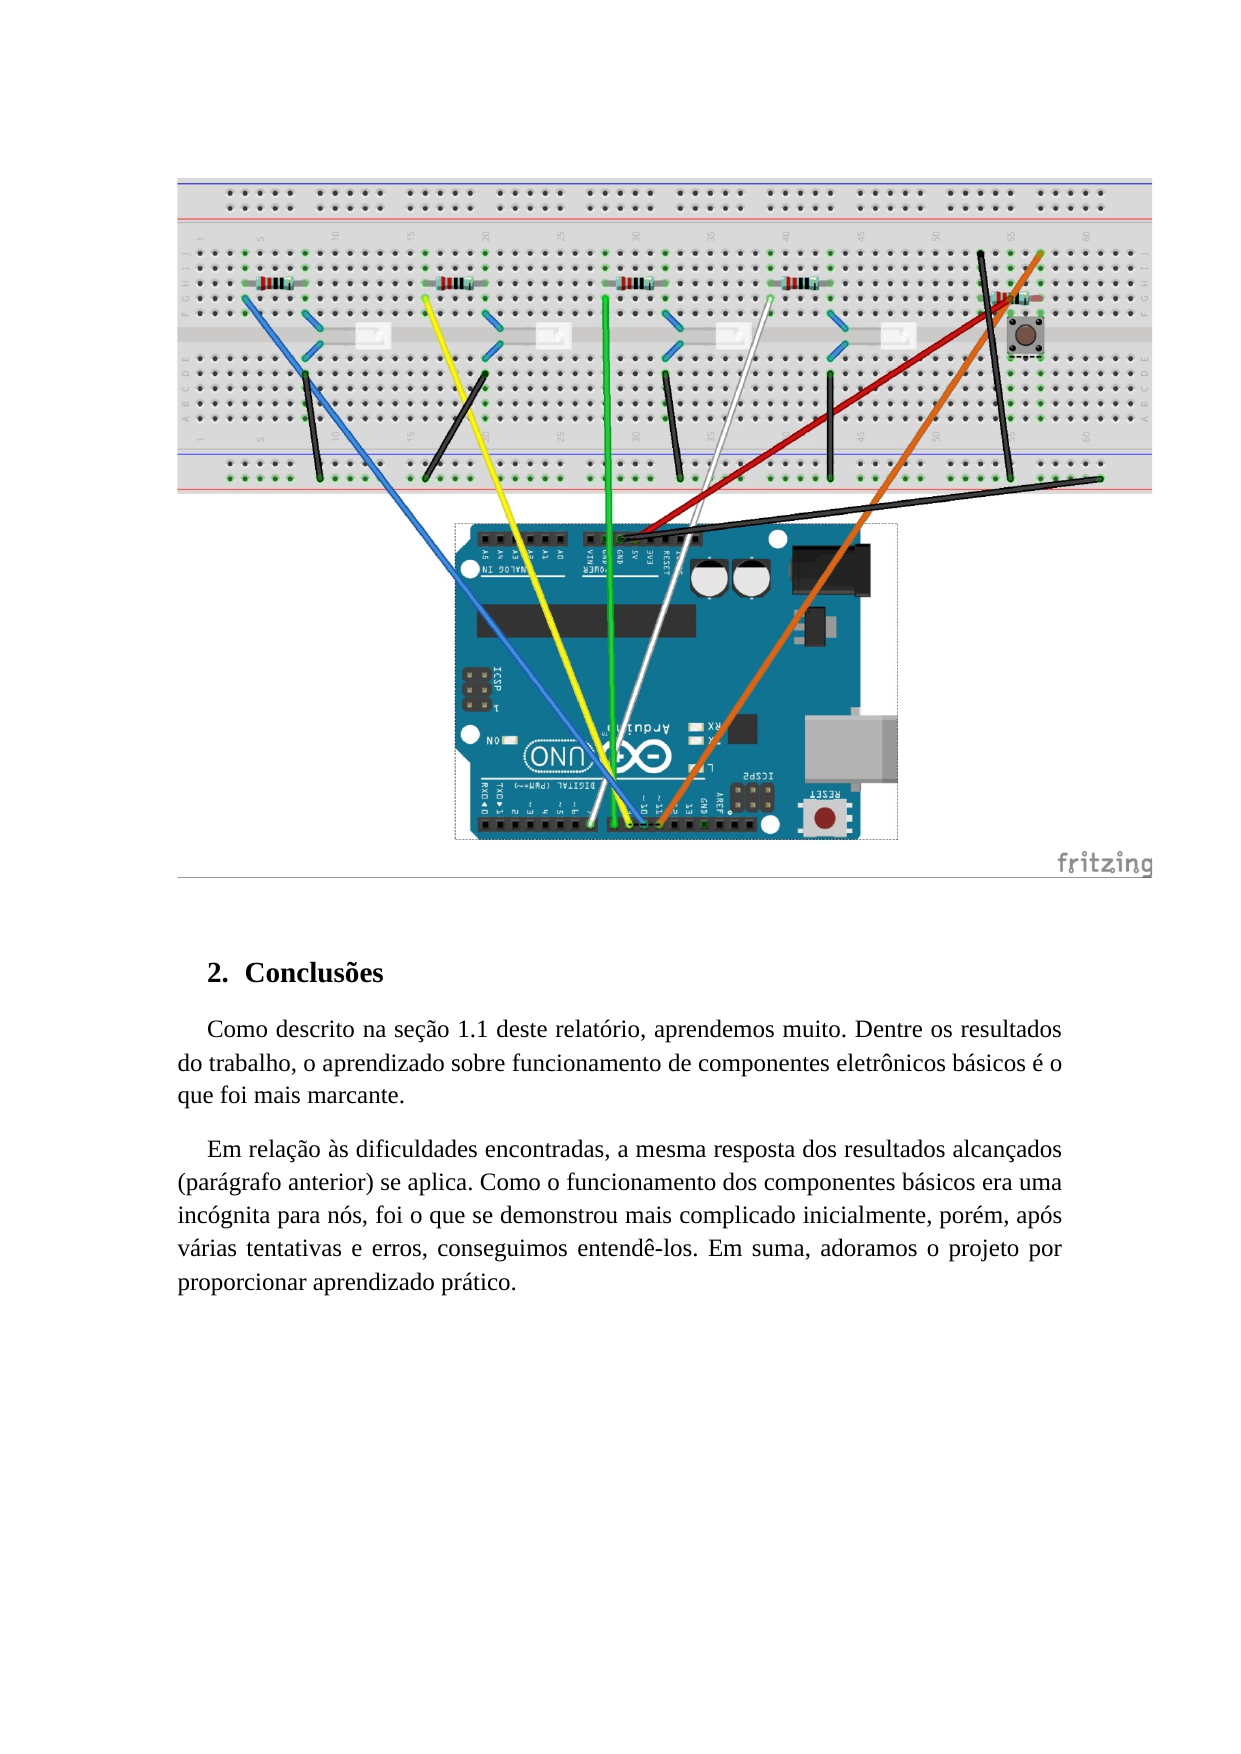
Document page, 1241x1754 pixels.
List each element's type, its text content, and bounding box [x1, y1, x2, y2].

picture [177, 178, 1153, 878]
list Conclusões [207, 955, 1063, 989]
text Como descrito na seção 1.1 deste relatório, aprendemos muito. Dentre os resultados do trabalho, o aprendizado sobre funcionamento de componentes eletrônicos básicos é o que foi mais marcante. [177, 1014, 1063, 1109]
text Em relação às dificuldades encontradas, a mesma resposta dos resultados alcançados (parágrafo anterior) se aplica. Como o funcionamento dos componentes básicos era uma incógnita para nós, foi o que se demonstrou mais complicado inicialmente, porém, após várias tentativas e erros, conseguimos entendê-los. Em suma, adoramos o projeto por proporcionar aprendizado prático. [177, 1134, 1063, 1295]
